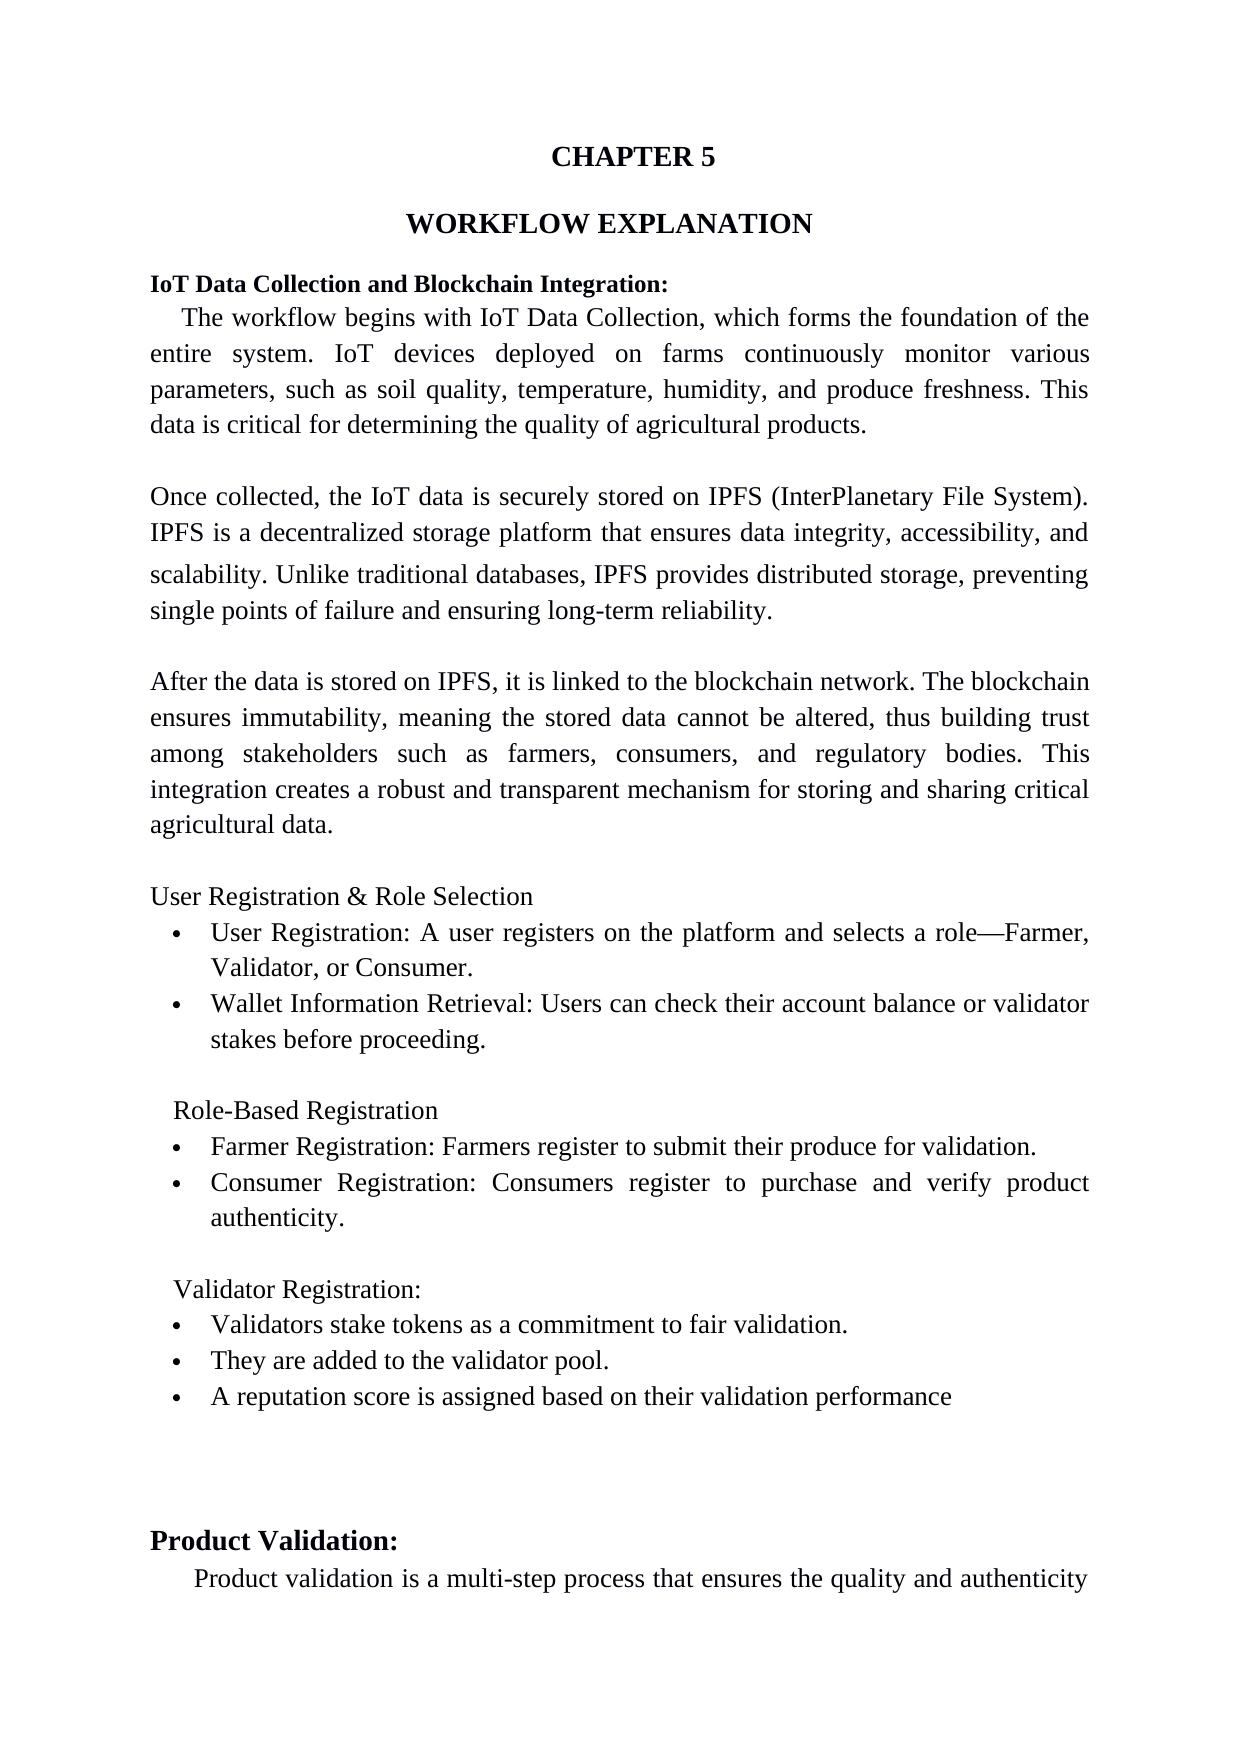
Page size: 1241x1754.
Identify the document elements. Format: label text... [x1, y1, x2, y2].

text Role-Based Registration [173, 1094, 1091, 1125]
list Farmer Registration: Farmers register to submit their produce for validation. [173, 1130, 1091, 1161]
list A reputation score is assigned based on their validation performance [173, 1380, 1091, 1411]
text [150, 1562, 1108, 1593]
list User Registration: A user registers on the platform and selects a role—Farmer, Validator, or Consumer. [173, 916, 1091, 982]
text User Registration & Role Selection [150, 880, 1091, 911]
list They are added to the validator pool. [173, 1344, 1091, 1376]
list Validators stake tokens as a commitment to fair validation. [173, 1309, 1091, 1340]
subtitle Product Validation: [150, 1523, 1128, 1556]
text Validator Registration: [173, 1273, 1091, 1304]
text Once collected, the IoT data is securely stored on IPFS (InterPlanetary File System). IPFS is a decentralized storage platform that ensures data integrity, accessibility, and [150, 480, 1090, 547]
text IoT Data Collection and Blockchain Integration: [150, 273, 1128, 297]
text scalability. Unlike traditional databases, IPFS provides distributed storage, preventing single points of failure and ensuring long-term reliability. [150, 558, 1090, 625]
list Consumer Registration: Consumers register to purchase and verify product authenticity. [173, 1166, 1091, 1233]
subtitle CHAPTER 5 WORKFLOW EXPLANATION [405, 139, 823, 240]
text After the data is stored on IPFS, it is linked to the blockchain network. The blockchain ensures immutability, meaning the stored data cannot be altered, thus building trust among stakeholders such as farmers, consumers, and regulatory bodies. This integration creates a robust and transparent mechanism for storing and sharing critical agricultural data. [150, 666, 1091, 839]
text The workflow begins with IoT Data Collection, which forms the foundation of the entire system. IoT devices deployed on farms continuously monitor various parameters, such as soil quality, temperature, humidity, and produce freshness. This data is critical for determining the quality of agricultural products. [150, 301, 1090, 440]
list Wallet Information Retrieval: Users can check their account balance or validator stakes before proceeding. [173, 987, 1091, 1054]
